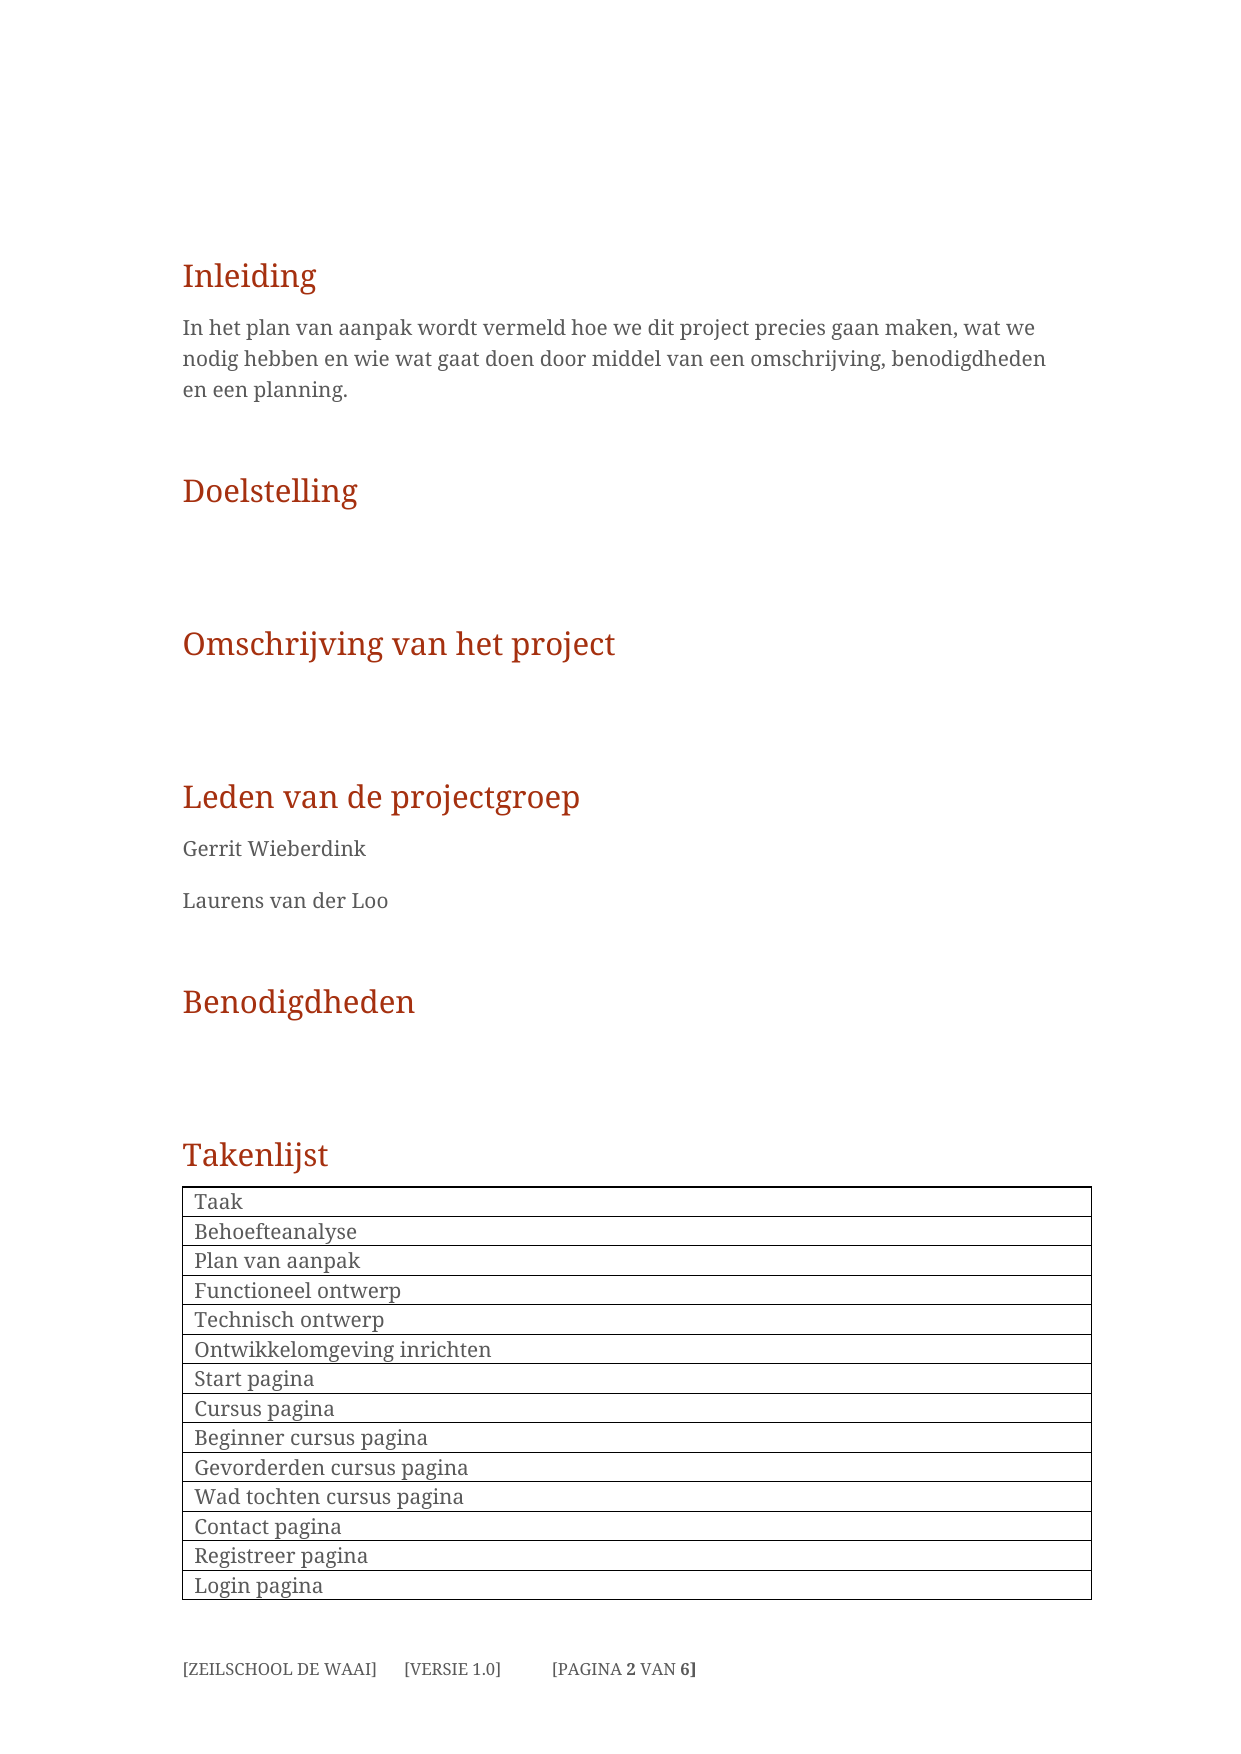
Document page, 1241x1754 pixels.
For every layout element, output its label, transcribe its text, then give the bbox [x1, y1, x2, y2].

text Leden van de projectgroep [182, 775, 1058, 818]
table_cell Wad tochten cursus pagina [183, 1482, 1091, 1511]
text In het plan van aanpak wordt vermeld hoe we dit project precies gaan maken, wat we nodig hebben en wie wat gaat doen door middel van een omschrijving, benodigdheden en een planning. [182, 313, 1058, 404]
text Gerrit Wieberdink [182, 834, 1058, 863]
text Doelstelling [182, 469, 1058, 512]
table_cell Registreer pagina [183, 1541, 1091, 1570]
table_cell Login pagina [183, 1571, 1091, 1599]
table_cell Plan van aanpak [183, 1246, 1091, 1275]
table_cell Start pagina [183, 1364, 1091, 1393]
text Omschrijving van het project [182, 622, 1058, 665]
text Inleiding [182, 254, 1058, 296]
table_cell Ontwikkelomgeving inrichten [183, 1335, 1091, 1363]
table_cell Behoefteanalyse [183, 1217, 1091, 1245]
table_cell Cursus pagina [183, 1394, 1091, 1422]
table_header Taak [183, 1188, 1091, 1216]
table_cell Beginner cursus pagina [183, 1423, 1091, 1452]
table_cell Functioneel ontwerp [183, 1276, 1091, 1304]
table_cell Contact pagina [183, 1512, 1091, 1540]
table_cell Gevorderden cursus pagina [183, 1453, 1091, 1481]
table_cell Technisch ontwerp [183, 1305, 1091, 1334]
text Takenlijst [182, 1133, 1058, 1176]
text Laurens van der Loo [182, 887, 1058, 915]
text Benodigdheden [182, 980, 1058, 1023]
